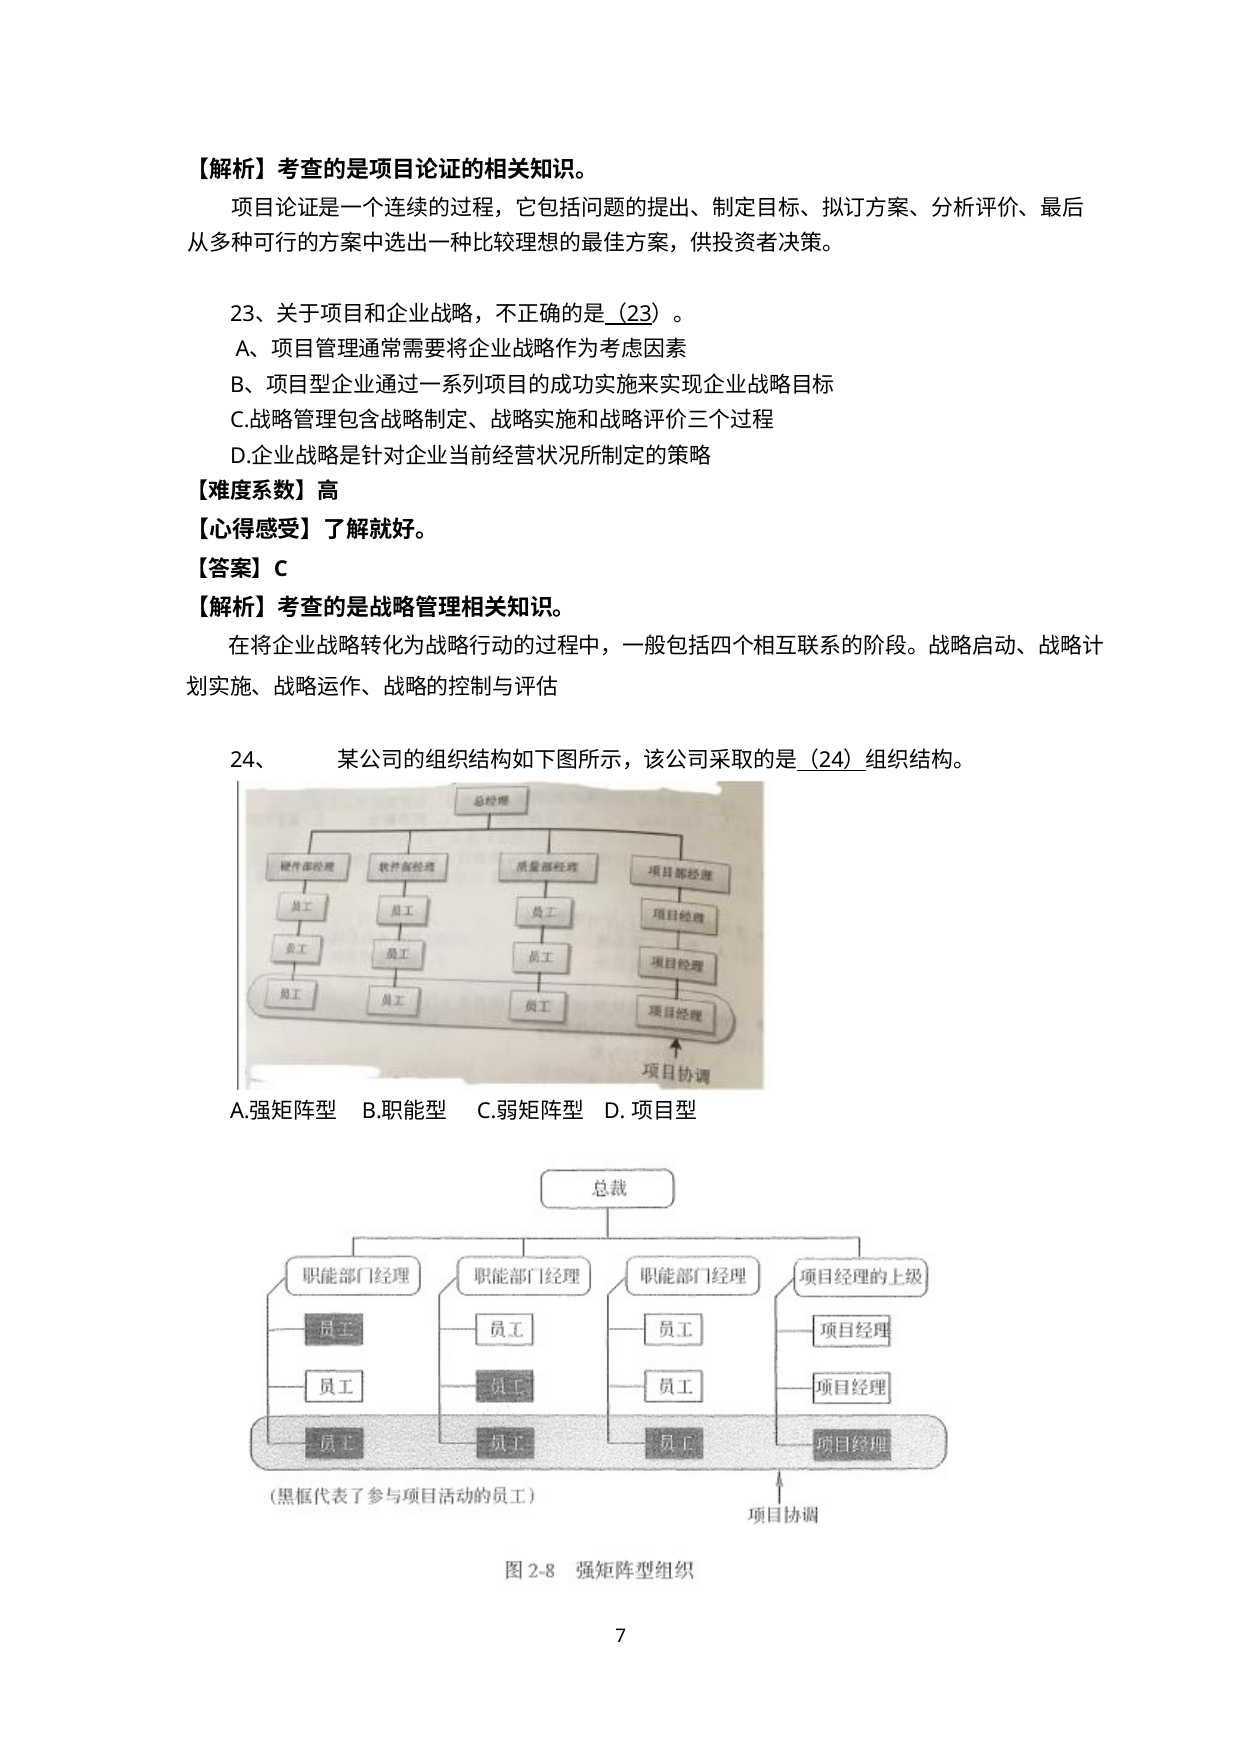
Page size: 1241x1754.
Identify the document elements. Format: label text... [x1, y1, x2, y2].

text 【解析】考查的是战略管理相关知识。 [186, 588, 986, 622]
text 23、关于项目和企业战略，不正确的是（23）。 [230, 296, 1112, 327]
text D.企业战略是针对企业当前经营状况所制定的策略 [230, 438, 1112, 469]
text 【解析】考查的是项目论证的相关知识。 [186, 151, 986, 184]
text 【答案】C [186, 551, 1112, 582]
text C.战略管理包含战略制定、战略实施和战略评价三个过程 [230, 402, 1086, 434]
text 在将企业战略转化为战略行动的过程中，一般包括四个相互联系的阶段。战略启动、战略计划实施、战略运作、战略的控制与评估 [186, 628, 1112, 701]
text 【难度系数】高 [186, 473, 1112, 505]
text 【心得感受】了解就好。 [186, 511, 986, 544]
picture [237, 781, 774, 1090]
text A.强矩阵型 B.职能型 C.弱矩阵型 D. 项目型 [230, 1093, 1112, 1125]
text A、项目管理通常需要将企业战略作为考虑因素 [230, 331, 1112, 363]
list 某公司的组织结构如下图所示，该公司采取的是（24）组织结构。 [230, 742, 1112, 774]
text B、项目型企业通过一系列项目的成功实施来实现企业战略目标 [230, 367, 1112, 398]
text 项目论证是一个连续的过程，它包括问题的提出、制定目标、拟订方案、分析评价、最后从多种可行的方案中选出一种比较理想的最佳方案，供投资者决策。 [187, 190, 1098, 256]
picture [202, 1159, 1068, 1591]
